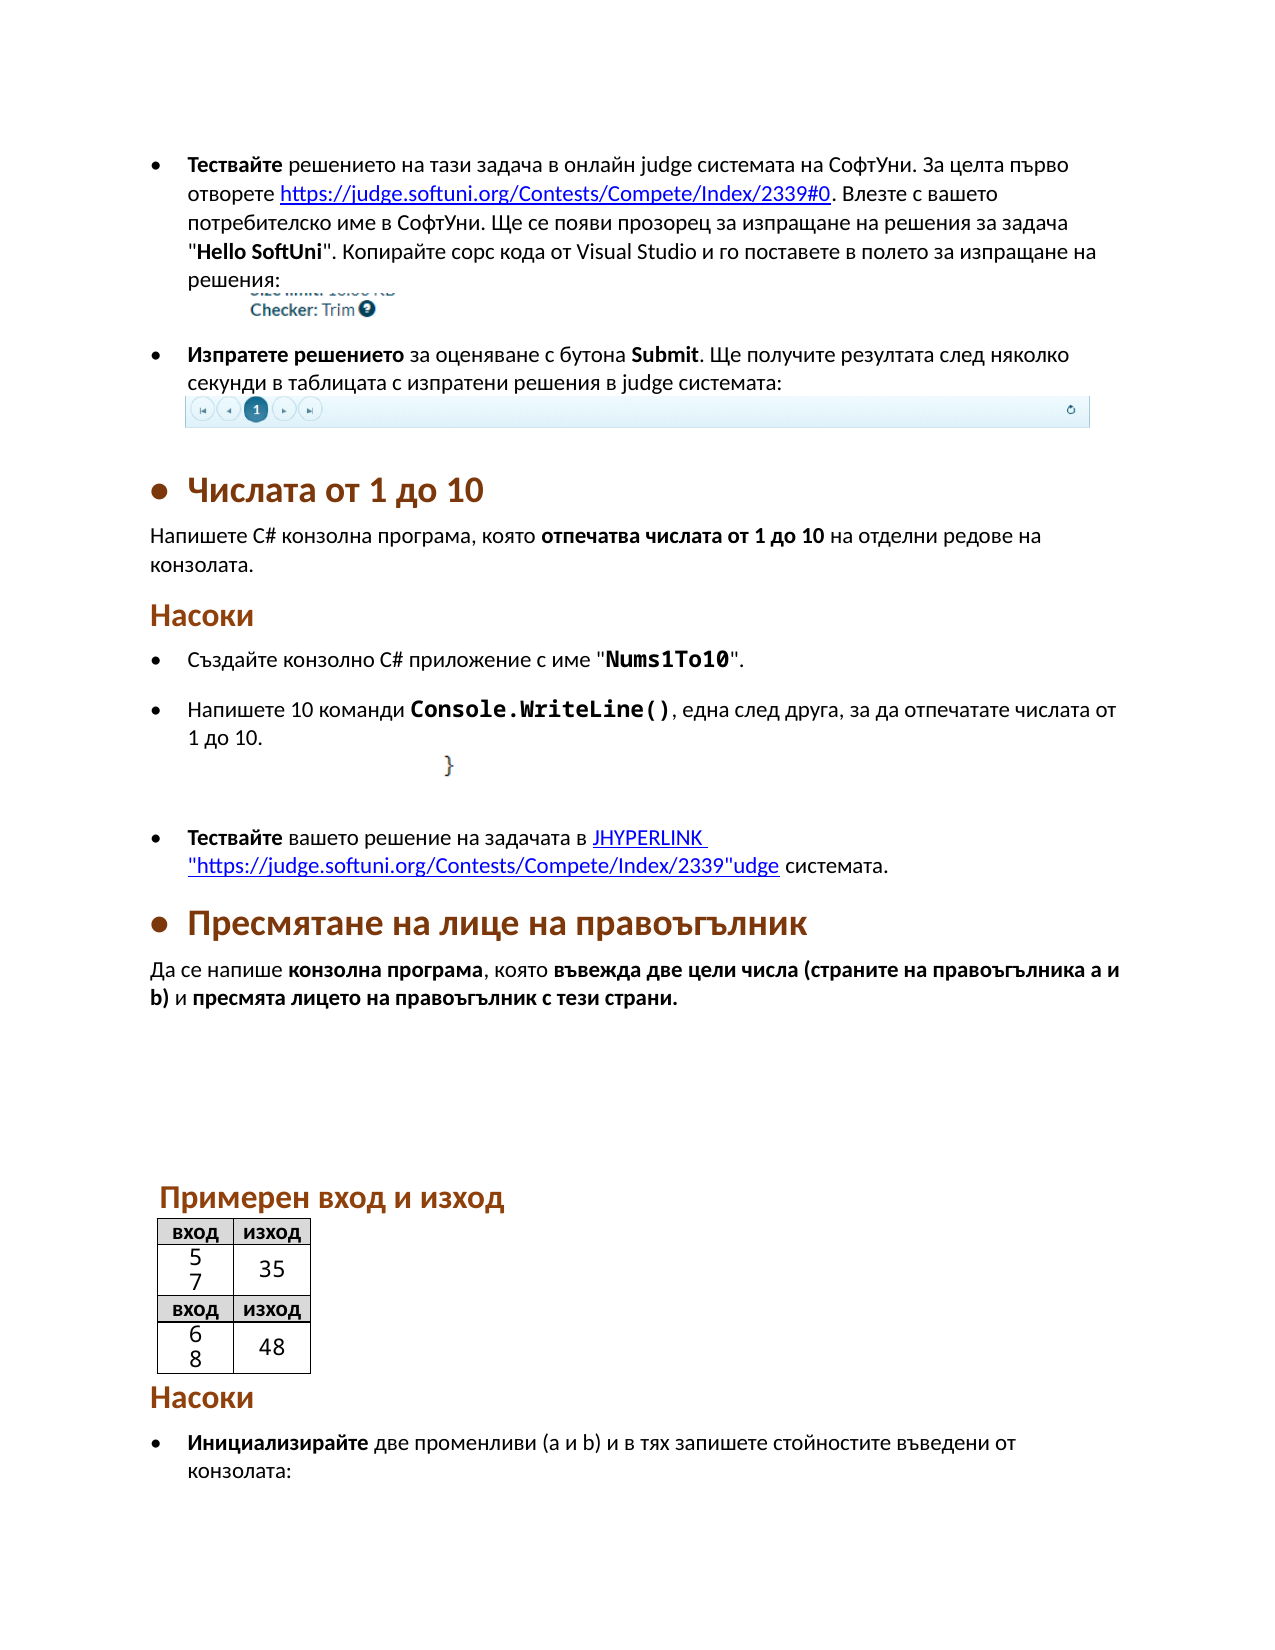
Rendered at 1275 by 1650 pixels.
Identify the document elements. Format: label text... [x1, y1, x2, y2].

table_cell 48 [234, 1323, 310, 1372]
text Насоки [150, 1386, 1125, 1415]
list Напишете 10 команди Console.WriteLine(), една след друга, за да отпечатате числата от 1 до 10. [150, 694, 1125, 752]
list Тествайте решението на тази задача в онлайн judge системата на СофтУни. За целта първо отворете https://judge.softuni.org/Contests/Compete/Index/2339#0. Влезте с вашето потребителско име в СофтУни. Ще се появи прозорец за изпращане на решения за задача "Hello SoftUni". Копирайте сорс кода от Visual Studio и го поставете в полето за изпращане на решения: [150, 150, 1125, 294]
table_cell 5 7 [158, 1245, 233, 1295]
list Изпратете решението за оценяване с бутона Submit. Ще получите резултата след няколко секунди в таблицата с изпратени решения в judge системата: [150, 339, 1125, 397]
table_cell изход [234, 1296, 310, 1321]
list Пресмятане на лице на правоъгълник [150, 913, 1125, 942]
table_cell 35 [234, 1245, 310, 1295]
table_cell вход [158, 1296, 233, 1321]
list Числата от 1 до 10 [150, 479, 1125, 508]
table_header вход [158, 1219, 233, 1244]
table_header изход [234, 1219, 310, 1244]
text Примерен вход и изход [159, 1185, 1125, 1214]
text Напишете C# конзолна програма, която отпечатва числата от 1 до 10 на отделни редове на конзолата. [150, 521, 1125, 578]
list Тествайте вашето решение на задачата в JHYPERLINK "https://judge.softuni.org/Contests/Compete/Index/2339"udge системата. [150, 822, 1125, 879]
text Да се напише конзолна програма, която въвежда две цели числа (страните на правоъгълника a и b) и пресмята лицето на правоъгълник с тези страни. [150, 954, 1125, 1012]
list Инициализирайте две променливи (a и b) и в тях запишете стойностите въведени от конзолата: [150, 1427, 1125, 1485]
list Създайте конзолно C# приложение с име "Nums1To10". [150, 644, 1125, 673]
table_cell 6 8 [158, 1323, 233, 1372]
text Насоки [150, 603, 1125, 632]
